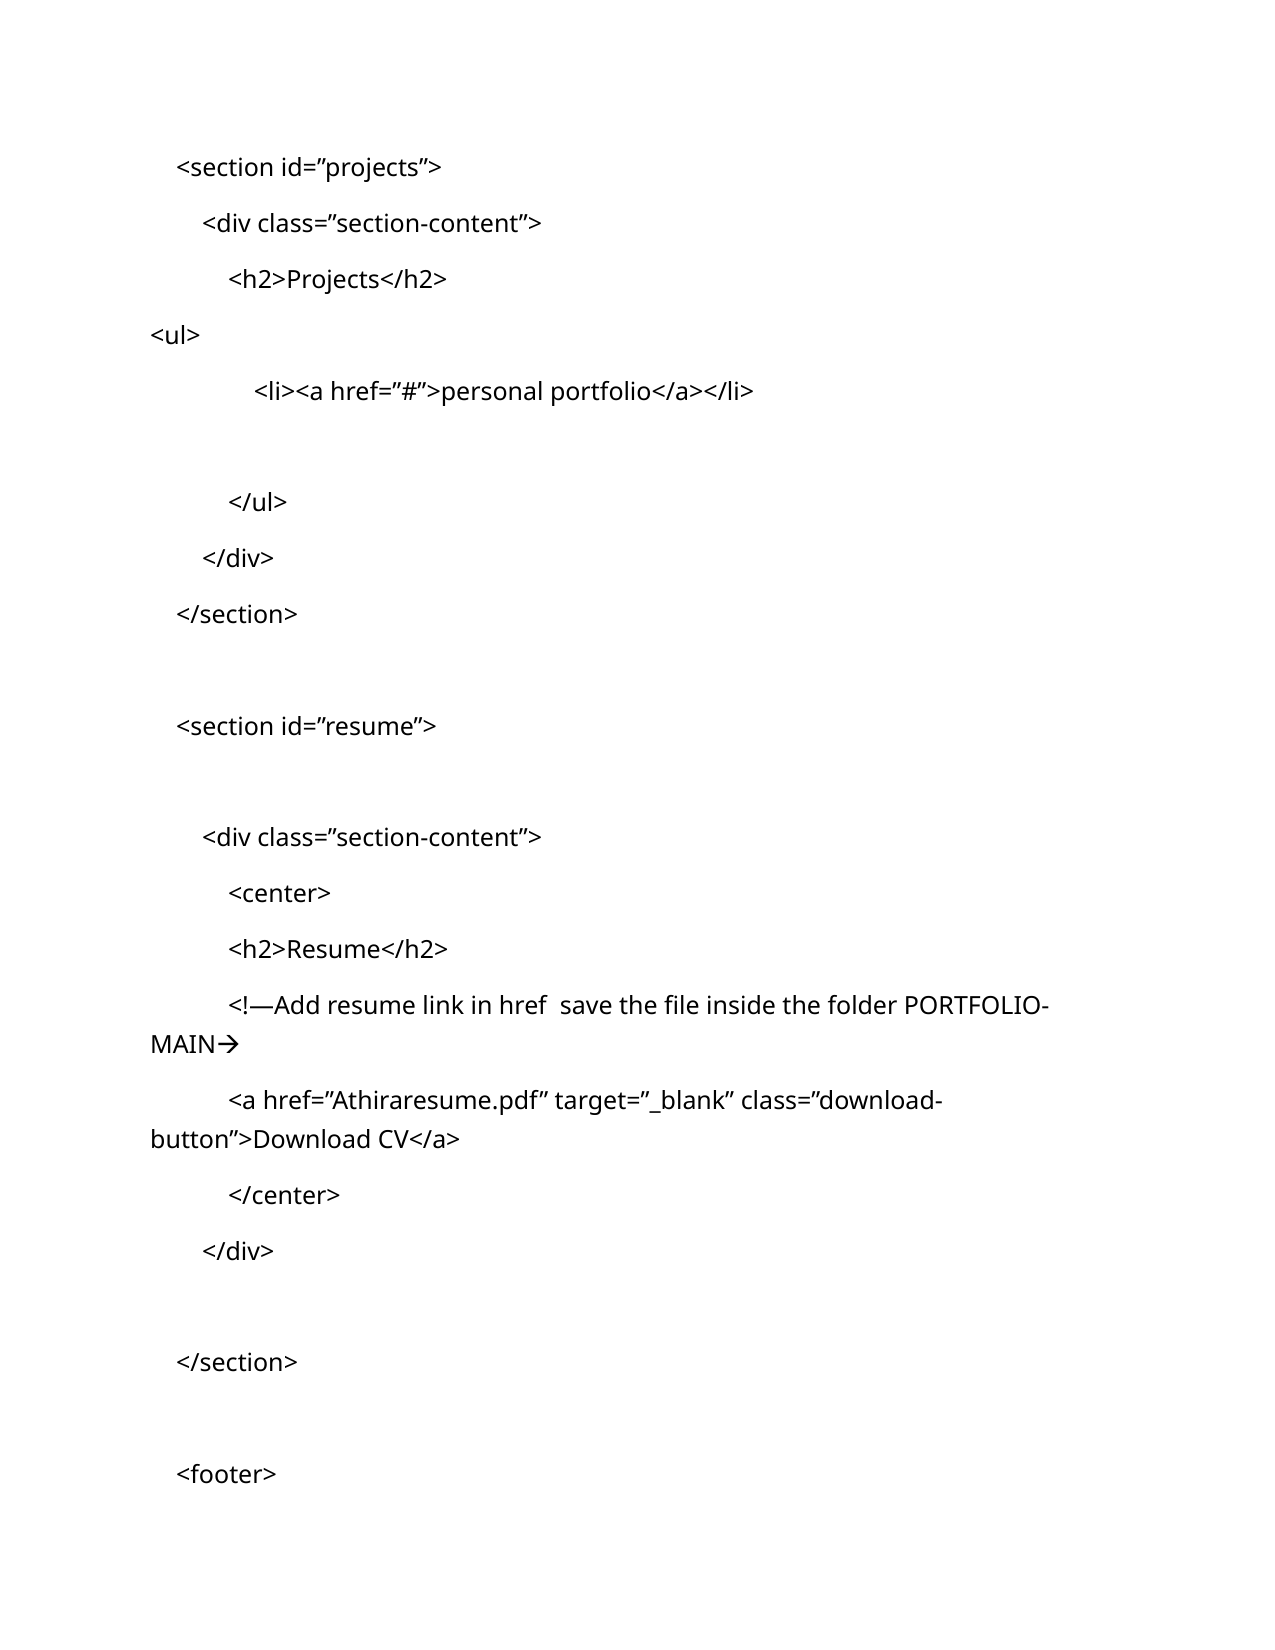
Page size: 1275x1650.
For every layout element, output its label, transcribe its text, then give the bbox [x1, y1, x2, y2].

text <a href=”Athiraresume.pdf” target=”_blank” class=”download-button”>Download CV</a> [150, 1082, 1125, 1156]
text <footer> [150, 1457, 1125, 1491]
text <section id=”projects”> [150, 150, 1125, 184]
text </center> [150, 1177, 1125, 1212]
text </ul> [150, 485, 1125, 519]
text <h2>Resume</h2> [150, 932, 1125, 966]
text <h2>Projects</h2> [150, 262, 1125, 296]
text <!—Add resume link in href save the file inside the folder PORTFOLIO-MAIN [150, 987, 1125, 1061]
text <section id=”resume”> [150, 708, 1125, 742]
text <li><a href=”#”>personal portfolio</a></li> [150, 373, 1125, 407]
text <ul> [150, 317, 1125, 352]
text <div class=”section-content”> [150, 206, 1125, 240]
text </div> [150, 1233, 1125, 1267]
text </div> [150, 541, 1125, 575]
text </section> [150, 597, 1125, 631]
text <center> [150, 876, 1125, 910]
text </section> [150, 1345, 1125, 1379]
text <div class=”section-content”> [150, 820, 1125, 854]
